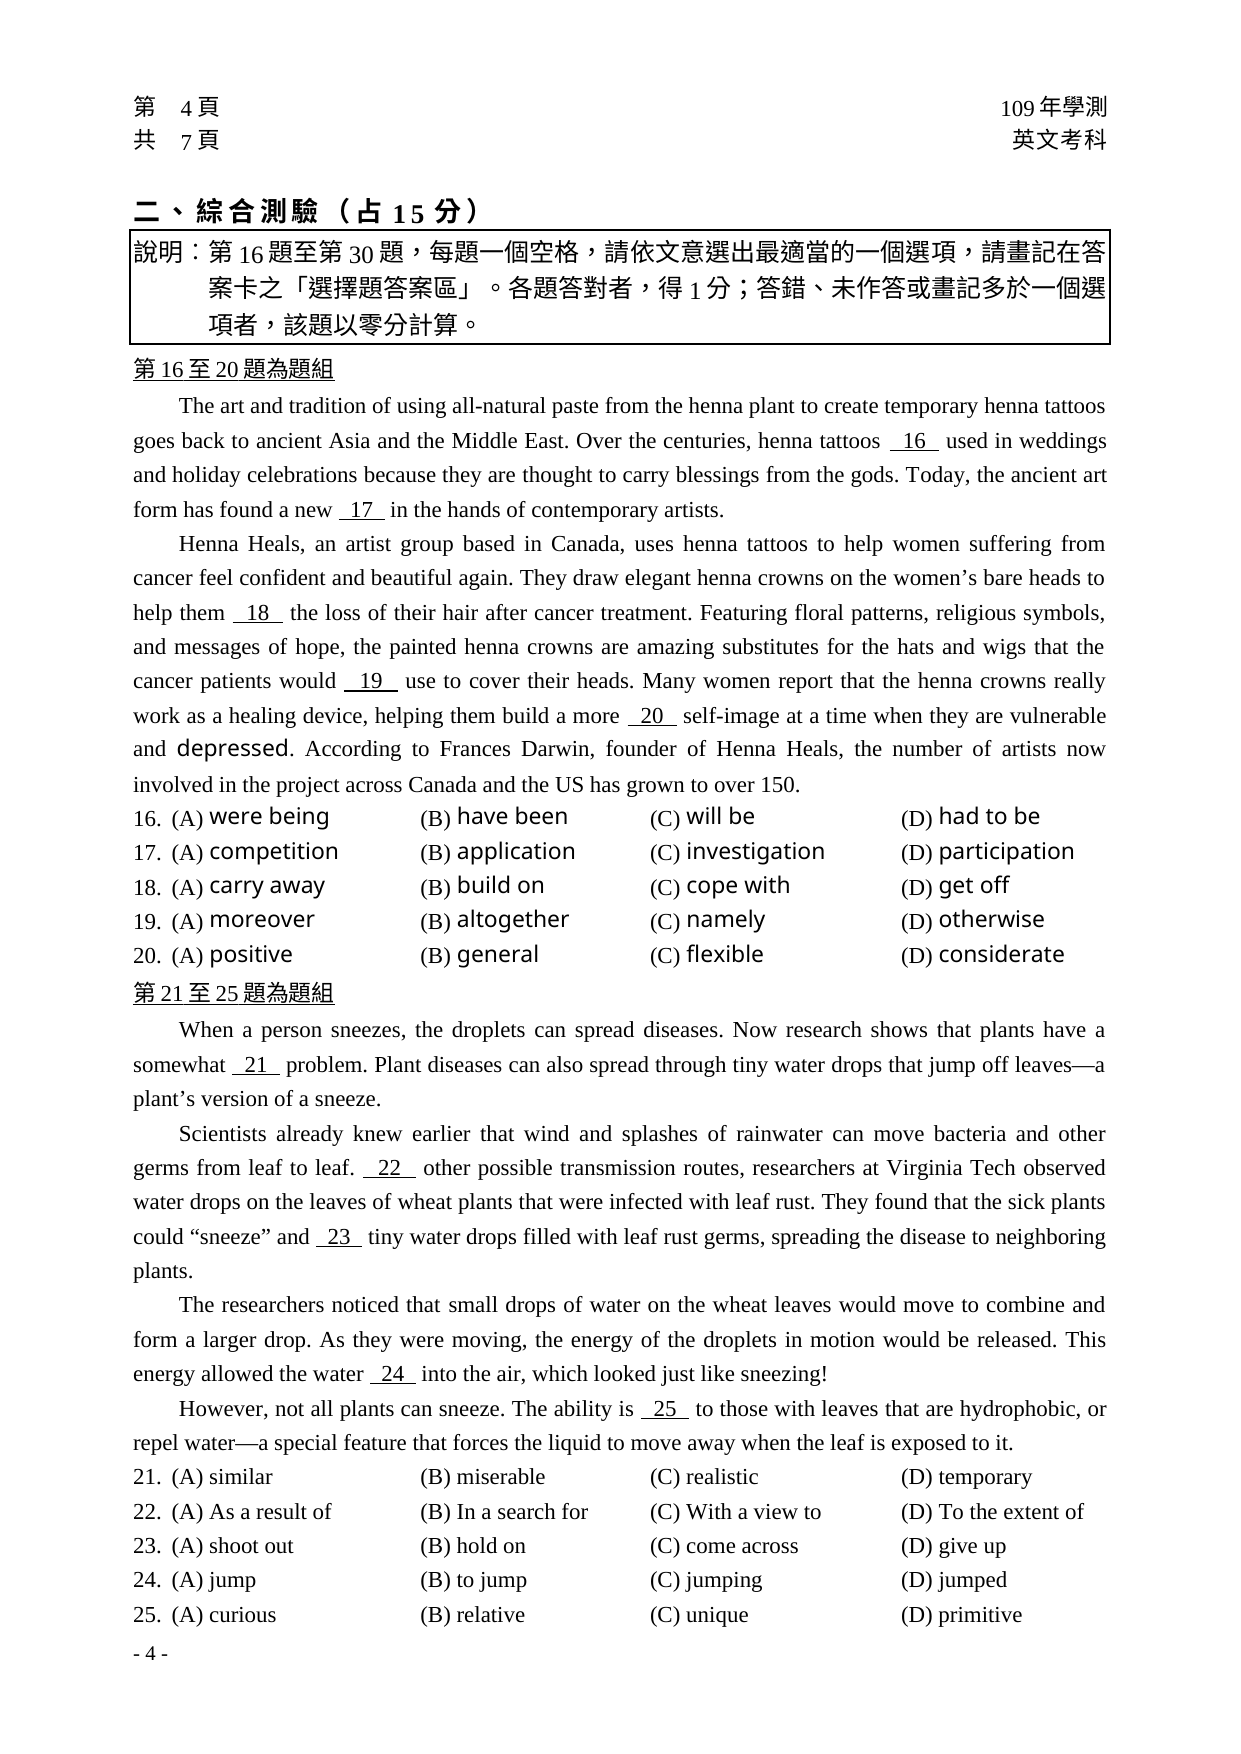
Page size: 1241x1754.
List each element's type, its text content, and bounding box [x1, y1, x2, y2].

text However, not all plants can sneeze. The ability is 25 to those with leaves that are hydrophobic, or repel water—a special feature that forces the liquid to move away when the leaf is exposed to it. [133, 1387, 1107, 1455]
text 20. (A) positive (B) general (C) flexible (D) considerate [133, 934, 1107, 969]
text 說明︰第16題至第30題，每題一個空格，請依文意選出最適當的一個選項，請畫記在答案卡之「選擇題答案區」。各題答對者，得1分；答錯、未作答或畫記多於一個選項者，該題以零分計算。 [131, 231, 1109, 343]
text Scientists already knew earlier that wind and splashes of rainwater can move bacteria and other germs from leaf to leaf. 22 other possible transmission routes, researchers at Virginia Tech observed water drops on the leaves of wheat plants that were infected with leaf rust. They found that the sick plants could “sneeze” and 23 tiny water drops filled with leaf rust germs, spreading the disease to neighboring plants. [133, 1112, 1107, 1283]
text The art and tradition of using all-natural paste from the henna plant to create temporary henna tattoos goes back to ancient Asia and the Middle East. Over the centuries, henna tattoos 16 used in weddings and holiday celebrations because they are thought to carry blessings from the gods. Today, the ancient art form has found a new 17 in the hands of contemporary artists. [133, 384, 1107, 522]
text 25. (A) curious (B) relative (C) unique (D) primitive [133, 1593, 1107, 1627]
text 17. (A) competition (B) application (C) investigation (D) participation [133, 831, 1107, 866]
text When a person sneezes, the droplets can spread diseases. Now research shows that plants have a somewhat 21 problem. Plant diseases can also spread through tiny water drops that jump off leaves—a plant’s version of a sneeze. [133, 1008, 1107, 1112]
text The researchers noticed that small drops of water on the wheat leaves would move to combine and form a larger drop. As they were moving, the energy of the droplets in motion would be released. This energy allowed the water 24 into the air, which looked just like sneezing! [133, 1283, 1107, 1387]
text 19. (A) moreover (B) altogether (C) namely (D) otherwise [133, 900, 1107, 934]
text 21. (A) similar (B) miserable (C) realistic (D) temporary [133, 1455, 1107, 1490]
text 第21至25題為題組 [133, 975, 1107, 1008]
text 第16至20題為題組 [133, 351, 1107, 384]
text Henna Heals, an artist group based in Canada, uses henna tattoos to help women suffering from cancer feel confident and beautiful again. They draw elegant henna crowns on the women’s bare heads to help them 18 the loss of their hair after cancer treatment. Featuring floral patterns, religious symbols, and messages of hope, the painted henna crowns are amazing substitutes for the hats and wigs that the cancer patients would 19 use to cover their heads. Many women report that the henna crowns really work as a healing device, helping them build a more 20 self-image at a time when they are vulnerable and depressed. According to Frances Darwin, founder of Henna Heals, the number of artists now involved in the project across Canada and the US has grown to over 150. [133, 522, 1107, 797]
text 23. (A) shoot out (B) hold on (C) come across (D) give up [133, 1524, 1107, 1558]
text 18. (A) carry away (B) build on (C) cope with (D) get off [133, 866, 1107, 900]
text 24. (A) jump (B) to jump (C) jumping (D) jumped [133, 1558, 1107, 1593]
text 22. (A) As a result of (B) In a search for (C) With a view to (D) To the extent of [133, 1490, 1107, 1524]
text 16. (A) were being (B) have been (C) will be (D) had to be [133, 797, 1107, 831]
text 二、綜合測驗（占15分） [133, 190, 1107, 229]
